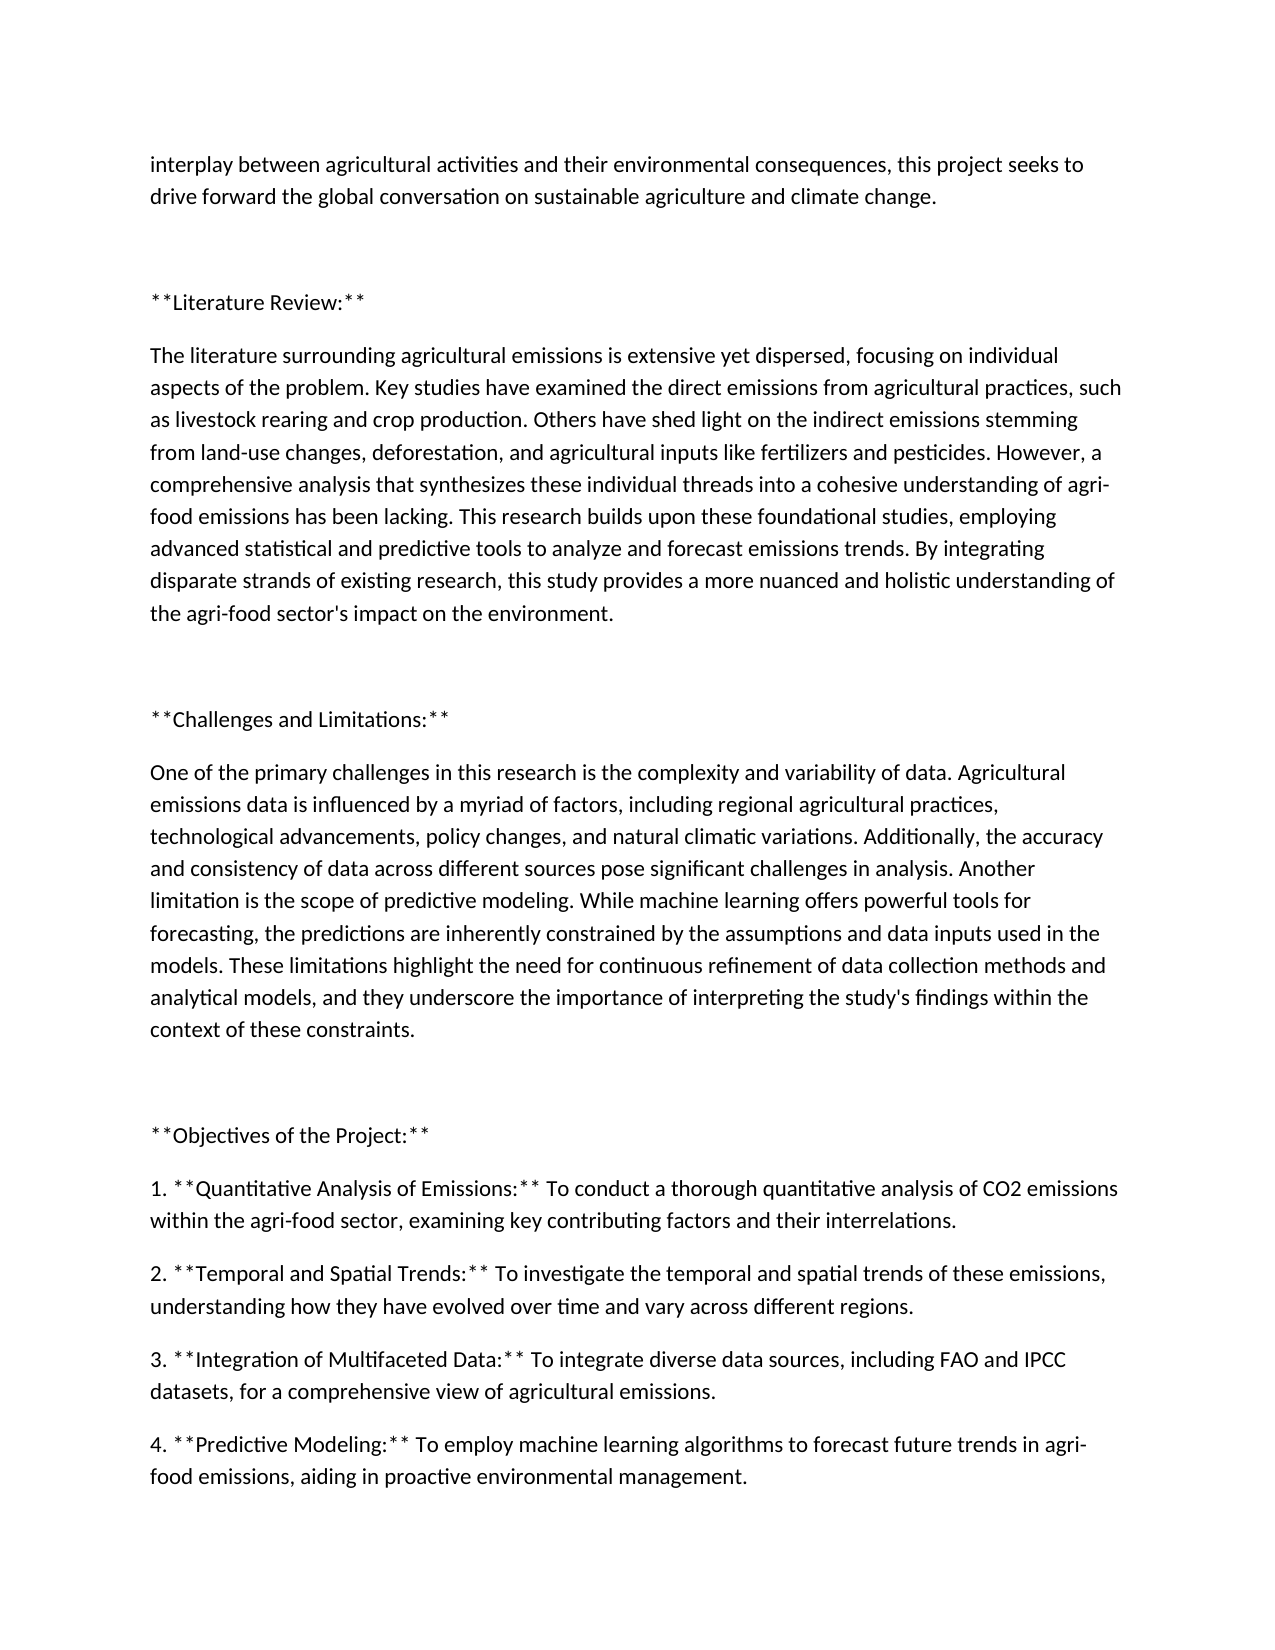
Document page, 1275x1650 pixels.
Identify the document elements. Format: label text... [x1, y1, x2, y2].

text **Literature Review:** [150, 288, 1125, 316]
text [150, 150, 1125, 210]
text 4. **Predictive Modeling:** To employ machine learning algorithms to forecast future trends in agri-food emissions, aiding in proactive environmental management. [150, 1430, 1125, 1490]
text One of the primary challenges in this research is the complexity and variability of data. Agricultural emissions data is influenced by a myriad of factors, including regional agricultural practices, technological advancements, policy changes, and natural climatic variations. Additionally, the accuracy and consistency of data across different sources pose significant challenges in analysis. Another limitation is the scope of predictive modeling. While machine learning offers powerful tools for forecasting, the predictions are inherently constrained by the assumptions and data inputs used in the models. These limitations highlight the need for continuous refinement of data collection methods and analytical models, and they underscore the importance of interpreting the study's findings within the context of these constraints. [150, 758, 1125, 1043]
text **Challenges and Limitations:** [150, 705, 1125, 733]
text **Objectives of the Project:** [150, 1121, 1125, 1149]
text 1. **Quantitative Analysis of Emissions:** To conduct a thorough quantitative analysis of CO2 emissions within the agri-food sector, examining key contributing factors and their interrelations. [150, 1174, 1125, 1234]
text 3. **Integration of Multifaceted Data:** To integrate diverse data sources, including FAO and IPCC datasets, for a comprehensive view of agricultural emissions. [150, 1345, 1125, 1405]
text The literature surrounding agricultural emissions is extensive yet dispersed, focusing on individual aspects of the problem. Key studies have examined the direct emissions from agricultural practices, such as livestock rearing and crop production. Others have shed light on the indirect emissions stemming from land-use changes, deforestation, and agricultural inputs like fertilizers and pesticides. However, a comprehensive analysis that synthesizes these individual threads into a cohesive understanding of agri-food emissions has been lacking. This research builds upon these foundational studies, employing advanced statistical and predictive tools to analyze and forecast emissions trends. By integrating disparate strands of existing research, this study provides a more nuanced and holistic understanding of the agri-food sector's impact on the environment. [150, 341, 1125, 627]
text 2. **Temporal and Spatial Trends:** To investigate the temporal and spatial trends of these emissions, understanding how they have evolved over time and vary across different regions. [150, 1259, 1125, 1320]
